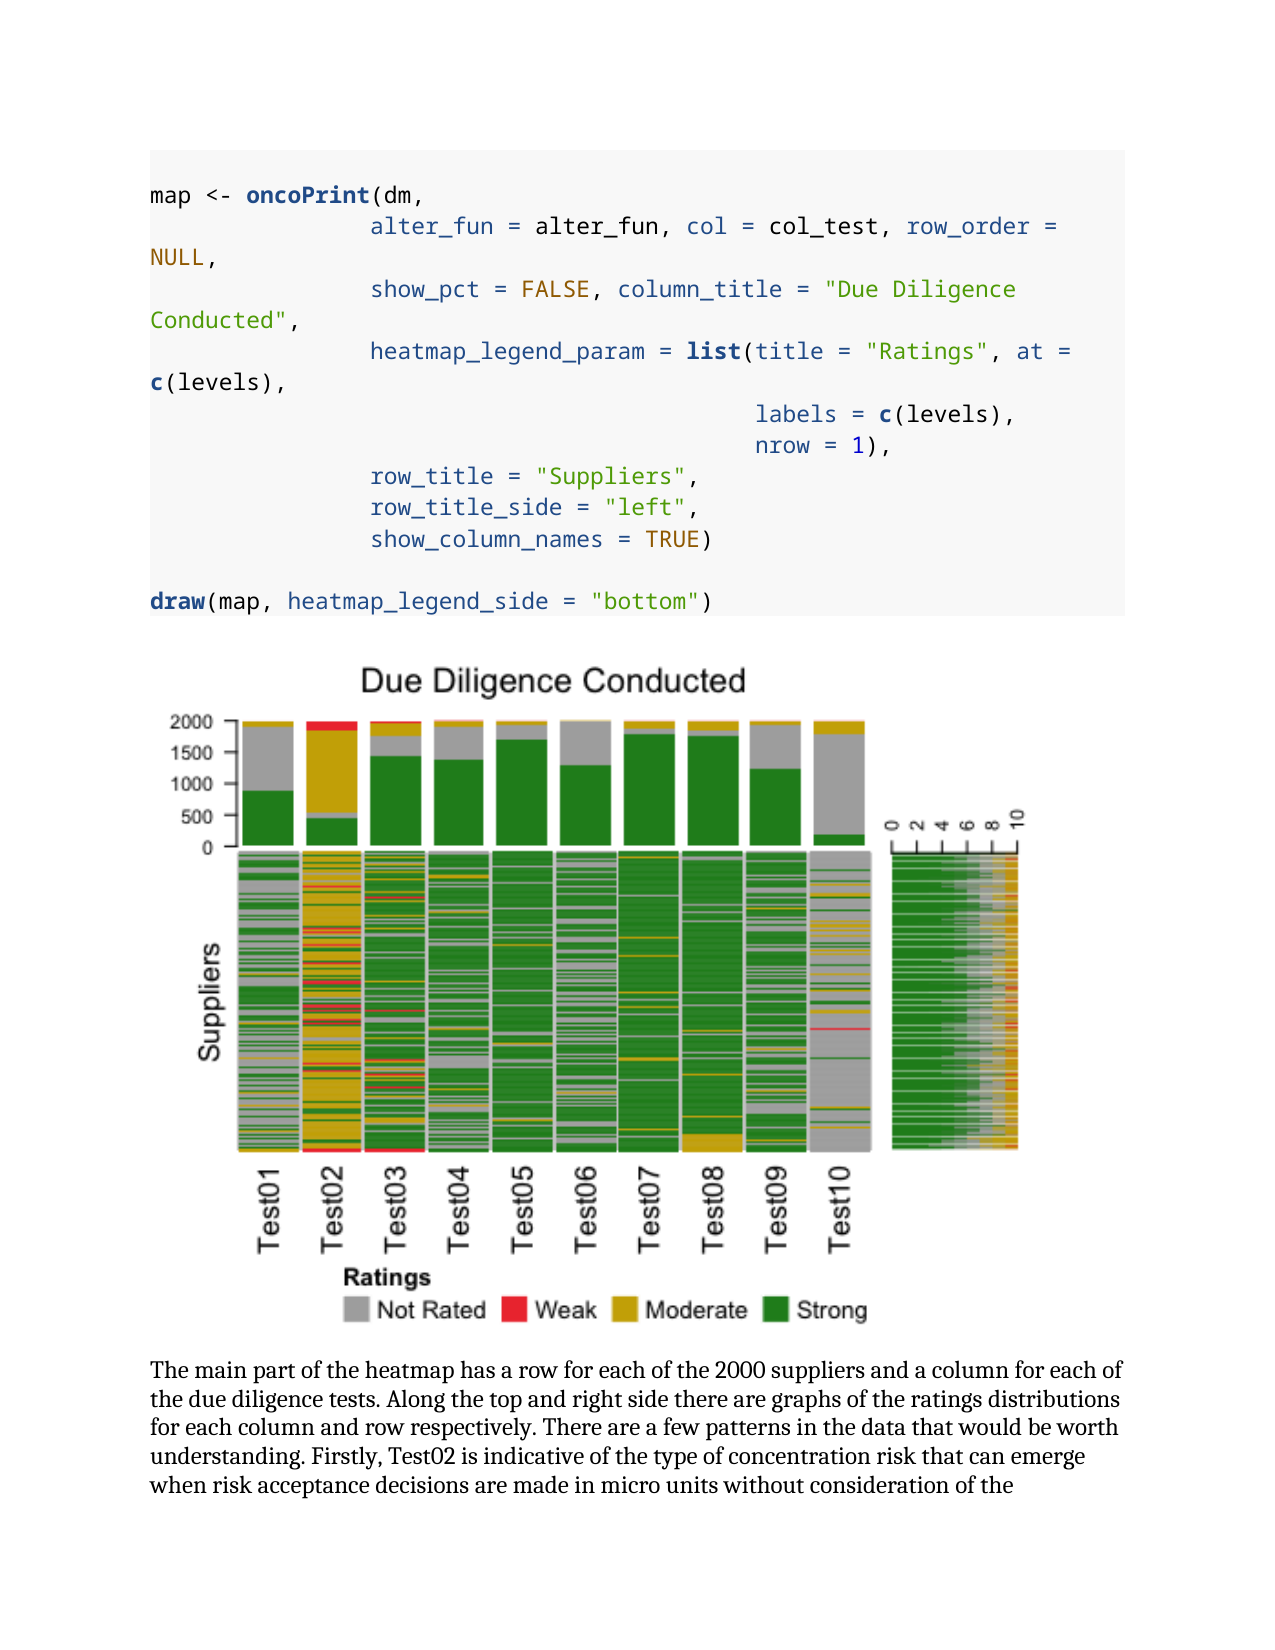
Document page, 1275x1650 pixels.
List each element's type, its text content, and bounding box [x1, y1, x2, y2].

picture [168, 637, 1044, 1337]
